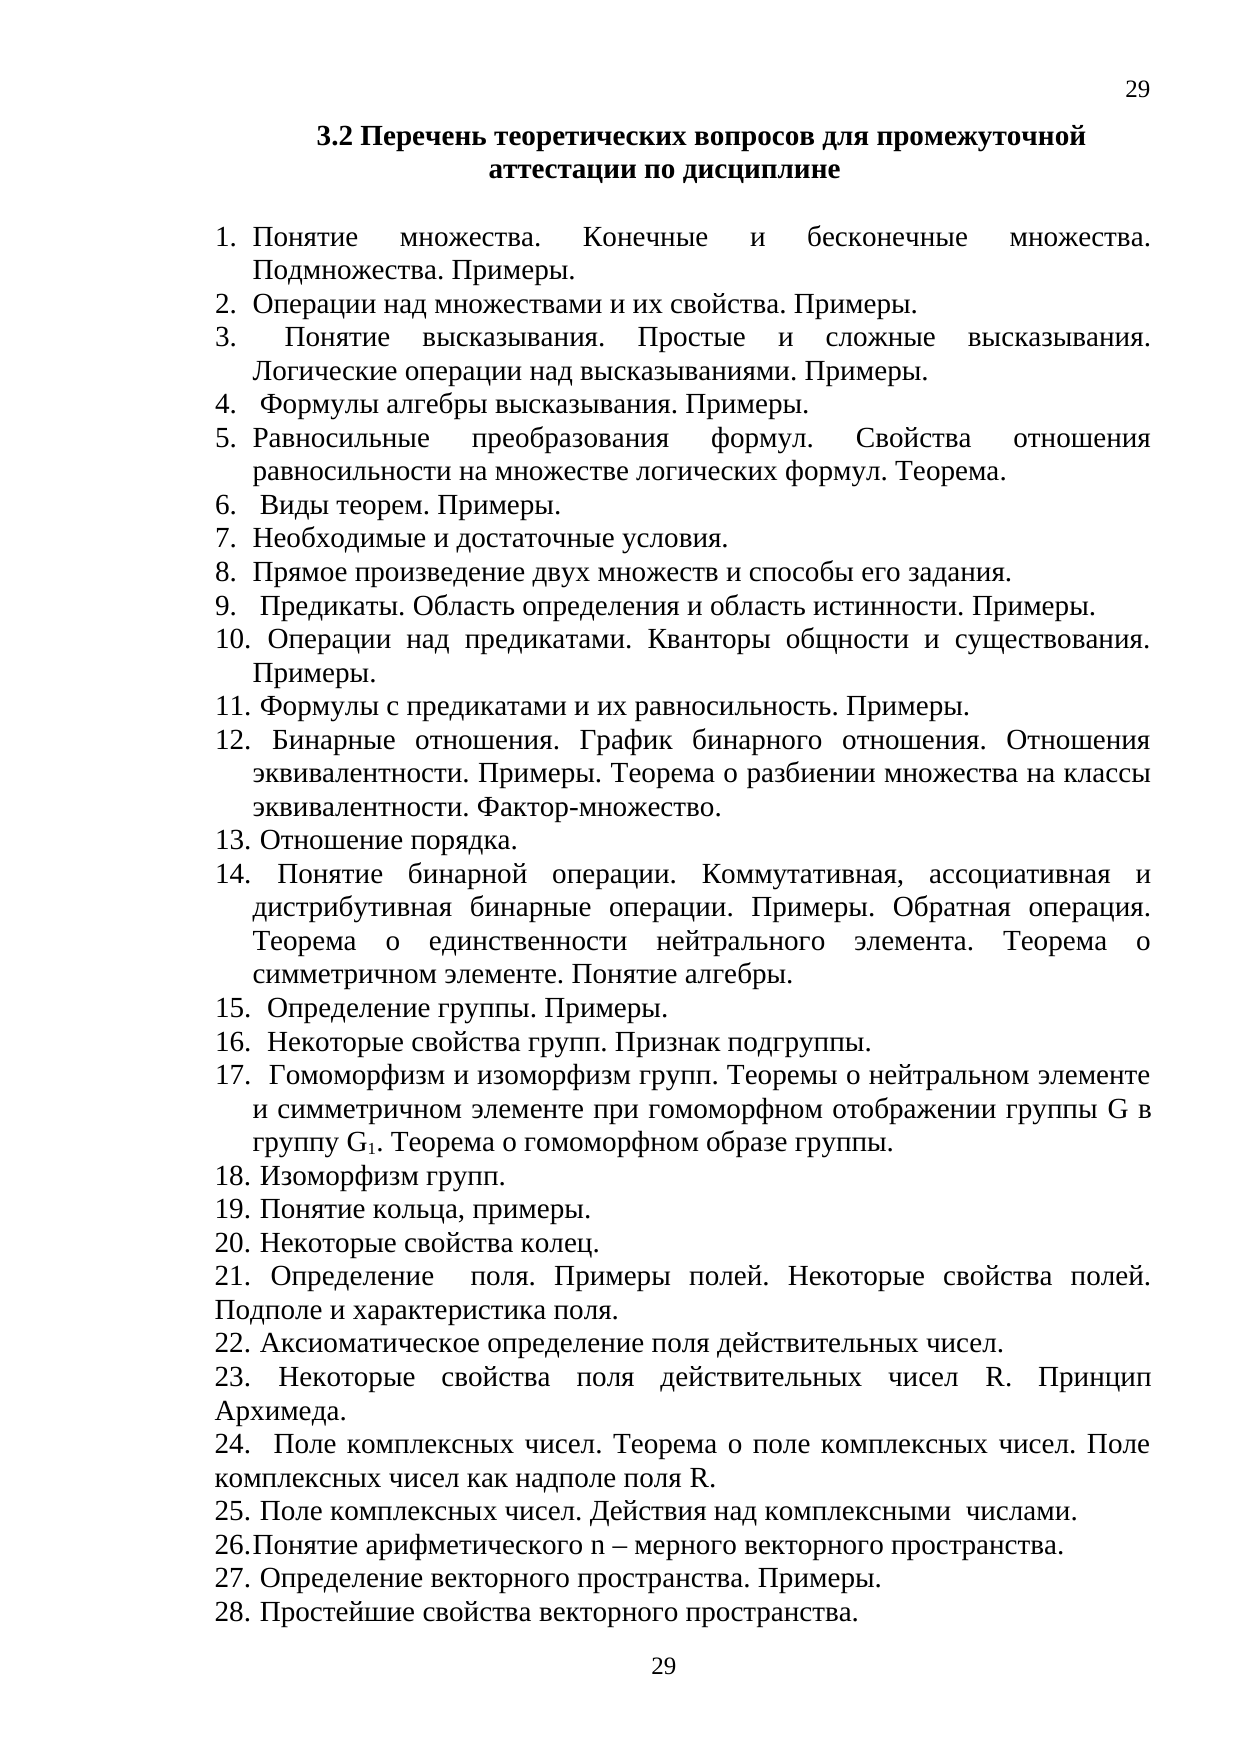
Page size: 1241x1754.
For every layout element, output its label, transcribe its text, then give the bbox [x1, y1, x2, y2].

list Предикаты. Область определения и область истинности. Примеры. [215, 588, 1152, 621]
list Некоторые свойства колец. [214, 1225, 1152, 1258]
list Равносильные преобразования формул. Свойства отношения равносильности на множестве логических формул. Теорема. [215, 420, 1152, 487]
list Определение векторного пространства. Примеры. [214, 1560, 1152, 1594]
list Изоморфизм групп. [214, 1158, 1152, 1191]
list Отношение порядка. [215, 822, 1152, 856]
list Прямое произведение двух множеств и способы его задания. [215, 554, 1152, 588]
list Формулы алгебры высказывания. Примеры. [215, 386, 1152, 420]
list Поле комплексных чисел. Действия над комплексными числами. [214, 1493, 1152, 1527]
list Понятие высказывания. Простые и сложные высказывания. Логические операции над высказываниями. Примеры. [215, 319, 1152, 386]
list Понятие арифметического n – мерного векторного пространства. [214, 1527, 1152, 1560]
list Гомоморфизм и изоморфизм групп. Теоремы о нейтральном элементе и симметричном элементе при гомоморфном отображении группы G в группу G1. Теорема о гомоморфном образе группы. [215, 1057, 1152, 1158]
list Виды теорем. Примеры. [215, 487, 1152, 521]
list Некоторые свойства поля действительных чисел R. Принцип Архимеда. [214, 1359, 1152, 1426]
list Понятие множества. Конечные и бесконечные множества. Подмножества. Примеры. [215, 219, 1152, 286]
list Понятие бинарной операции. Коммутативная, ассоциативная и дистрибутивная бинарные операции. Примеры. Обратная операция. Теорема о единственности нейтрального элемента. Теорема о симметричном элементе. Понятие алгебры. [215, 856, 1152, 990]
list Аксиоматическое определение поля действительных чисел. [214, 1326, 1152, 1359]
list Бинарные отношения. График бинарного отношения. Отношения эквивалентности. Примеры. Теорема о разбиении множества на классы эквивалентности. Фактор-множество. [215, 722, 1152, 822]
list Операции над множествами и их свойства. Примеры. [215, 286, 1152, 319]
list Формулы с предикатами и их равносильность. Примеры. [215, 688, 1152, 722]
list Определение группы. Примеры. [215, 990, 1152, 1024]
list Простейшие свойства векторного пространства. [214, 1594, 1152, 1627]
text 3.2 Перечень теоретических вопросов для промежуточной аттестации по дисциплине [177, 118, 1152, 185]
list Необходимые и достаточные условия. [215, 521, 1152, 554]
list Поле комплексных чисел. Теорема о поле комплексных чисел. Поле комплексных чисел как надполе поля R. [214, 1426, 1152, 1493]
list Определение поля. Примеры полей. Некоторые свойства полей. Подполе и характеристика поля. [214, 1258, 1152, 1326]
list Некоторые свойства групп. Признак подгруппы. [215, 1024, 1152, 1057]
list Операции над предикатами. Кванторы общности и существования. Примеры. [215, 621, 1152, 688]
list Понятие кольца, примеры. [214, 1191, 1152, 1225]
